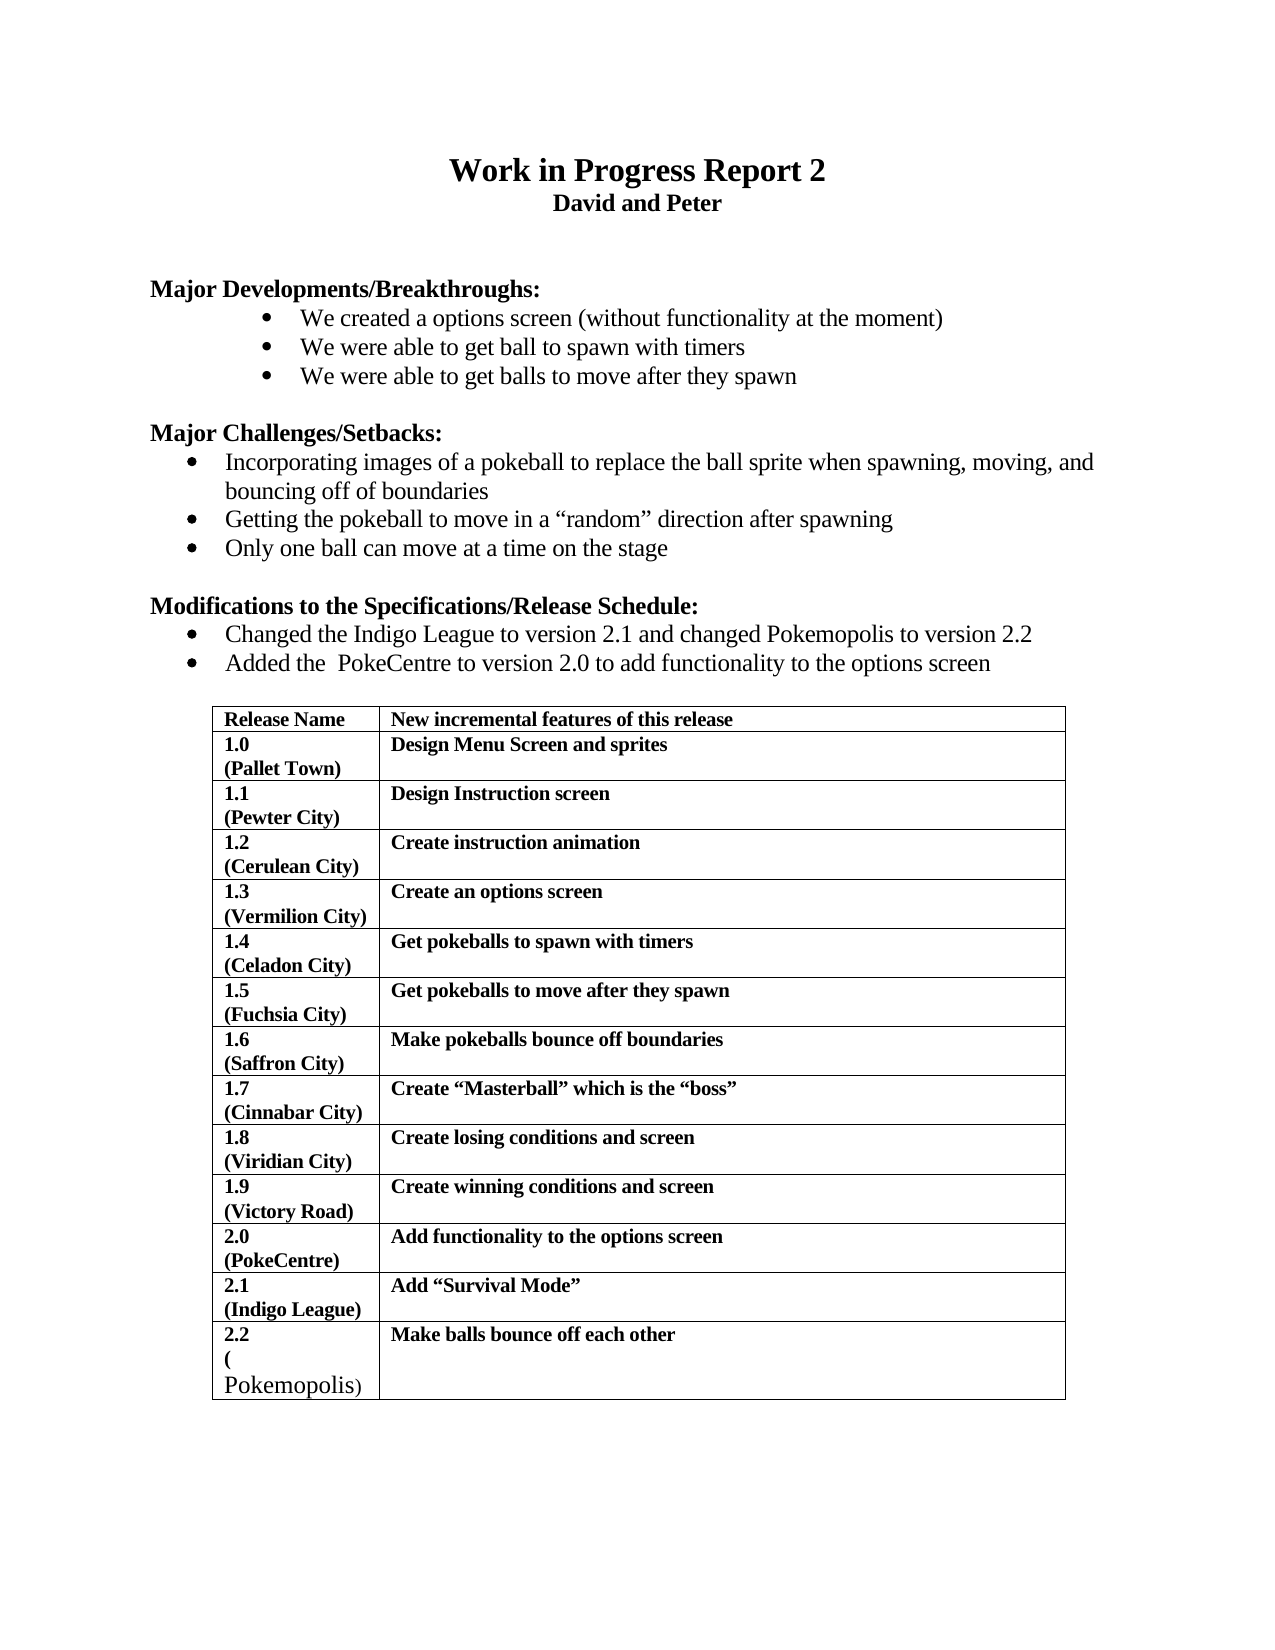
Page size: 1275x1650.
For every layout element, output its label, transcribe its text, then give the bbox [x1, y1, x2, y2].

table_header Release Name [213, 707, 379, 731]
table_cell Create “Masterball” which is the “boss” [380, 1076, 1065, 1124]
text Modifications to the Specifications/Release Schedule: [150, 591, 1125, 619]
table_cell Make pokeballs bounce off boundaries [380, 1027, 1065, 1075]
list Added the PokeCentre to version 2.0 to add functionality to the options screen [187, 648, 1125, 677]
table_cell Add “Survival Mode” [380, 1273, 1065, 1321]
table_cell 1.9 (Victory Road) [213, 1175, 379, 1223]
table_cell 1.1 (Pewter City) [213, 781, 379, 829]
list Changed the Indigo League to version 2.1 and changed Pokemopolis to version 2.2 [187, 619, 1125, 648]
table_cell 1.0 (Pallet Town) [213, 732, 379, 780]
list We created a options screen (without functionality at the moment) [262, 303, 1125, 332]
table_cell Create an options screen [380, 880, 1065, 928]
table_cell Get pokeballs to move after they spawn [380, 978, 1065, 1026]
table_cell Design Menu Screen and sprites [380, 732, 1065, 780]
text Work in Progress Report 2 [150, 150, 1125, 188]
table_cell 2.2 (Pokemopolis) [213, 1322, 379, 1399]
table_cell Design Instruction screen [380, 781, 1065, 829]
table_cell 1.2 (Cerulean City) [213, 830, 379, 878]
table_cell 1.5 (Fuchsia City) [213, 978, 379, 1026]
table_cell Get pokeballs to spawn with timers [380, 929, 1065, 977]
table_cell 2.0 (PokeCentre) [213, 1224, 379, 1272]
table_cell Create instruction animation [380, 830, 1065, 878]
list We were able to get balls to move after they spawn [262, 361, 1125, 389]
table_cell Add functionality to the options screen [380, 1224, 1065, 1272]
table_header New incremental features of this release [380, 707, 1065, 731]
list Only one ball can move at a time on the stage [187, 533, 1125, 562]
text Major Developments/Breakthroughs: [150, 274, 1125, 303]
table_cell 1.3 (Vermilion City) [213, 880, 379, 928]
text Major Challenges/Setbacks: [150, 418, 1125, 447]
table_cell 1.6 (Saffron City) [213, 1027, 379, 1075]
list Getting the pokeball to move in a “random” direction after spawning [187, 504, 1125, 533]
list Incorporating images of a pokeball to replace the ball sprite when spawning, moving, and bouncing off of boundaries [187, 447, 1125, 504]
table_cell 1.4 (Celadon City) [213, 929, 379, 977]
list We were able to get ball to spawn with timers [262, 332, 1125, 361]
table_cell 1.8 (Viridian City) [213, 1125, 379, 1173]
table_cell Make balls bounce off each other [380, 1322, 1065, 1399]
text David and Peter [150, 188, 1125, 217]
table_cell 1.7 (Cinnabar City) [213, 1076, 379, 1124]
table_cell Create winning conditions and screen [380, 1175, 1065, 1223]
table_cell Create losing conditions and screen [380, 1125, 1065, 1173]
table_cell 2.1 (Indigo League) [213, 1273, 379, 1321]
